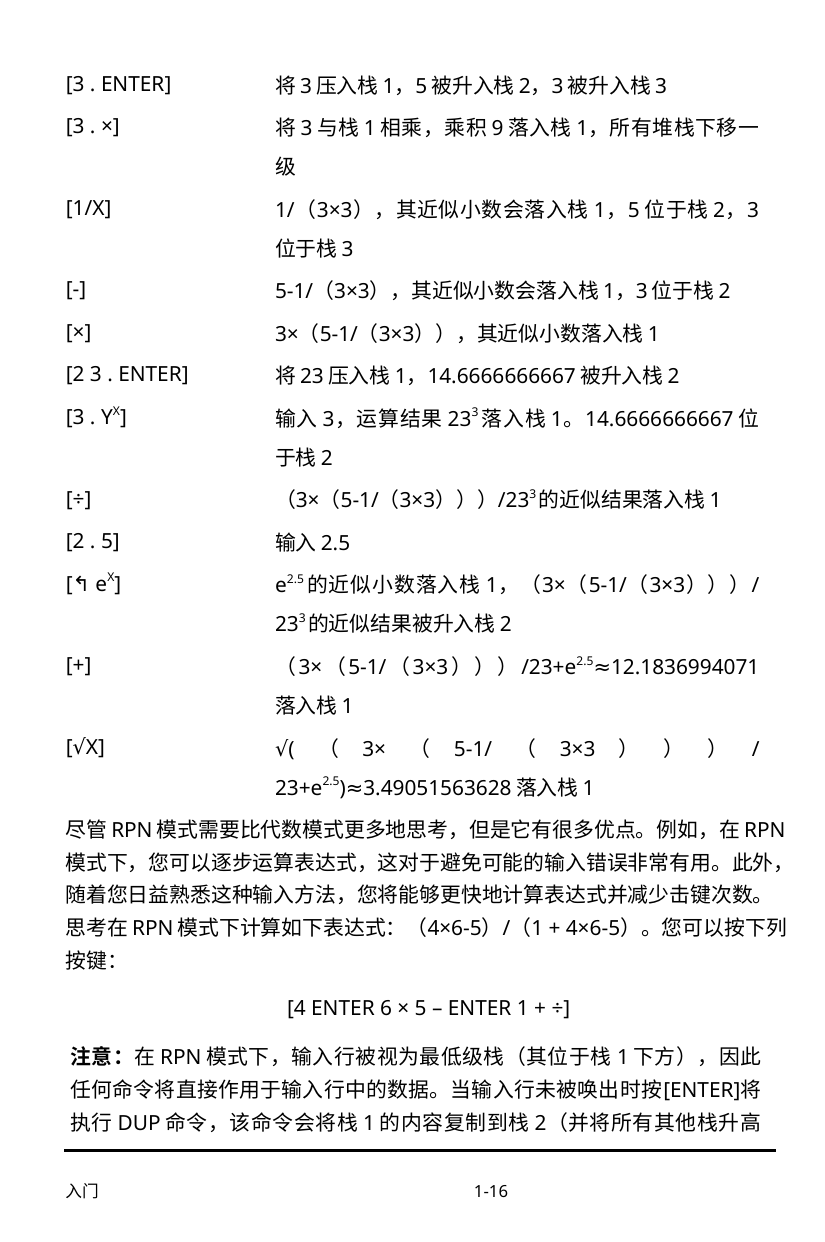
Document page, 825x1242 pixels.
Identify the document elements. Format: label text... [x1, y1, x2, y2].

table_cell 输入2.5 [275, 526, 779, 569]
table_cell 将3压入栈1，5被升入栈2，3被升入栈3 [275, 69, 779, 112]
table_cell [2 . 5] [66, 526, 275, 569]
table_cell [3 . YX] [66, 402, 275, 484]
table_cell [3 . ×] [66, 112, 275, 193]
table_cell e2.5的近似小数落入栈1，（3×（5-1/（3×3）））/233的近似结果被升入栈2 [275, 569, 779, 650]
table_cell [+] [66, 650, 275, 732]
table_cell （3×（5-1/（3×3）））/23+e2.5≈12.1836994071落入栈1 [275, 650, 779, 732]
table_cell 将3与栈1相乘，乘积9落入栈1，所有堆栈下移一级 [275, 112, 779, 193]
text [70, 1041, 761, 1136]
table_cell [√X] [66, 732, 275, 813]
table_cell 1/（3×3），其近似小数会落入栈1，5位于栈2，3位于栈3 [275, 193, 779, 274]
table_cell 输入3，运算结果233落入栈1。14.6666666667位于栈2 [275, 402, 779, 484]
table_cell [÷] [66, 484, 275, 526]
table_cell [×] [66, 317, 275, 359]
text 尽管RPN模式需要比代数模式更多地思考，但是它有很多优点。例如，在RPN模式下，您可以逐步运算表达式，这对于避免可能的输入错误非常有用。此外，随着您日益熟悉这种输入方法，您将能够更快地计算表达式并减少击键次数。思考在RPN模式下计算如下表达式：（4×6-5）/（1 + 4×6-5）。您可以按下列按键： [65, 813, 792, 974]
text [4 ENTER 6 × 5 – ENTER 1 + ÷] [65, 993, 792, 1022]
table_cell 3×（5-1/（3×3）），其近似小数落入栈1 [275, 317, 779, 359]
table_cell [3 . ENTER] [66, 69, 275, 112]
table_cell 将23压入栈1，14.6666666667被升入栈2 [275, 360, 779, 402]
table_cell [-] [66, 275, 275, 317]
table_cell √(（3×（5-1/（3×3）））/23+e2.5)≈3.49051563628落入栈1 [275, 732, 779, 813]
table_cell 5-1/（3×3），其近似小数会落入栈1，3位于栈2 [275, 275, 779, 317]
table_cell [2 3 . ENTER] [66, 360, 275, 402]
table_cell [↰ eX] [66, 569, 275, 650]
table_cell （3×（5-1/（3×3）））/233的近似结果落入栈1 [275, 484, 779, 526]
table_cell [1/X] [66, 193, 275, 274]
